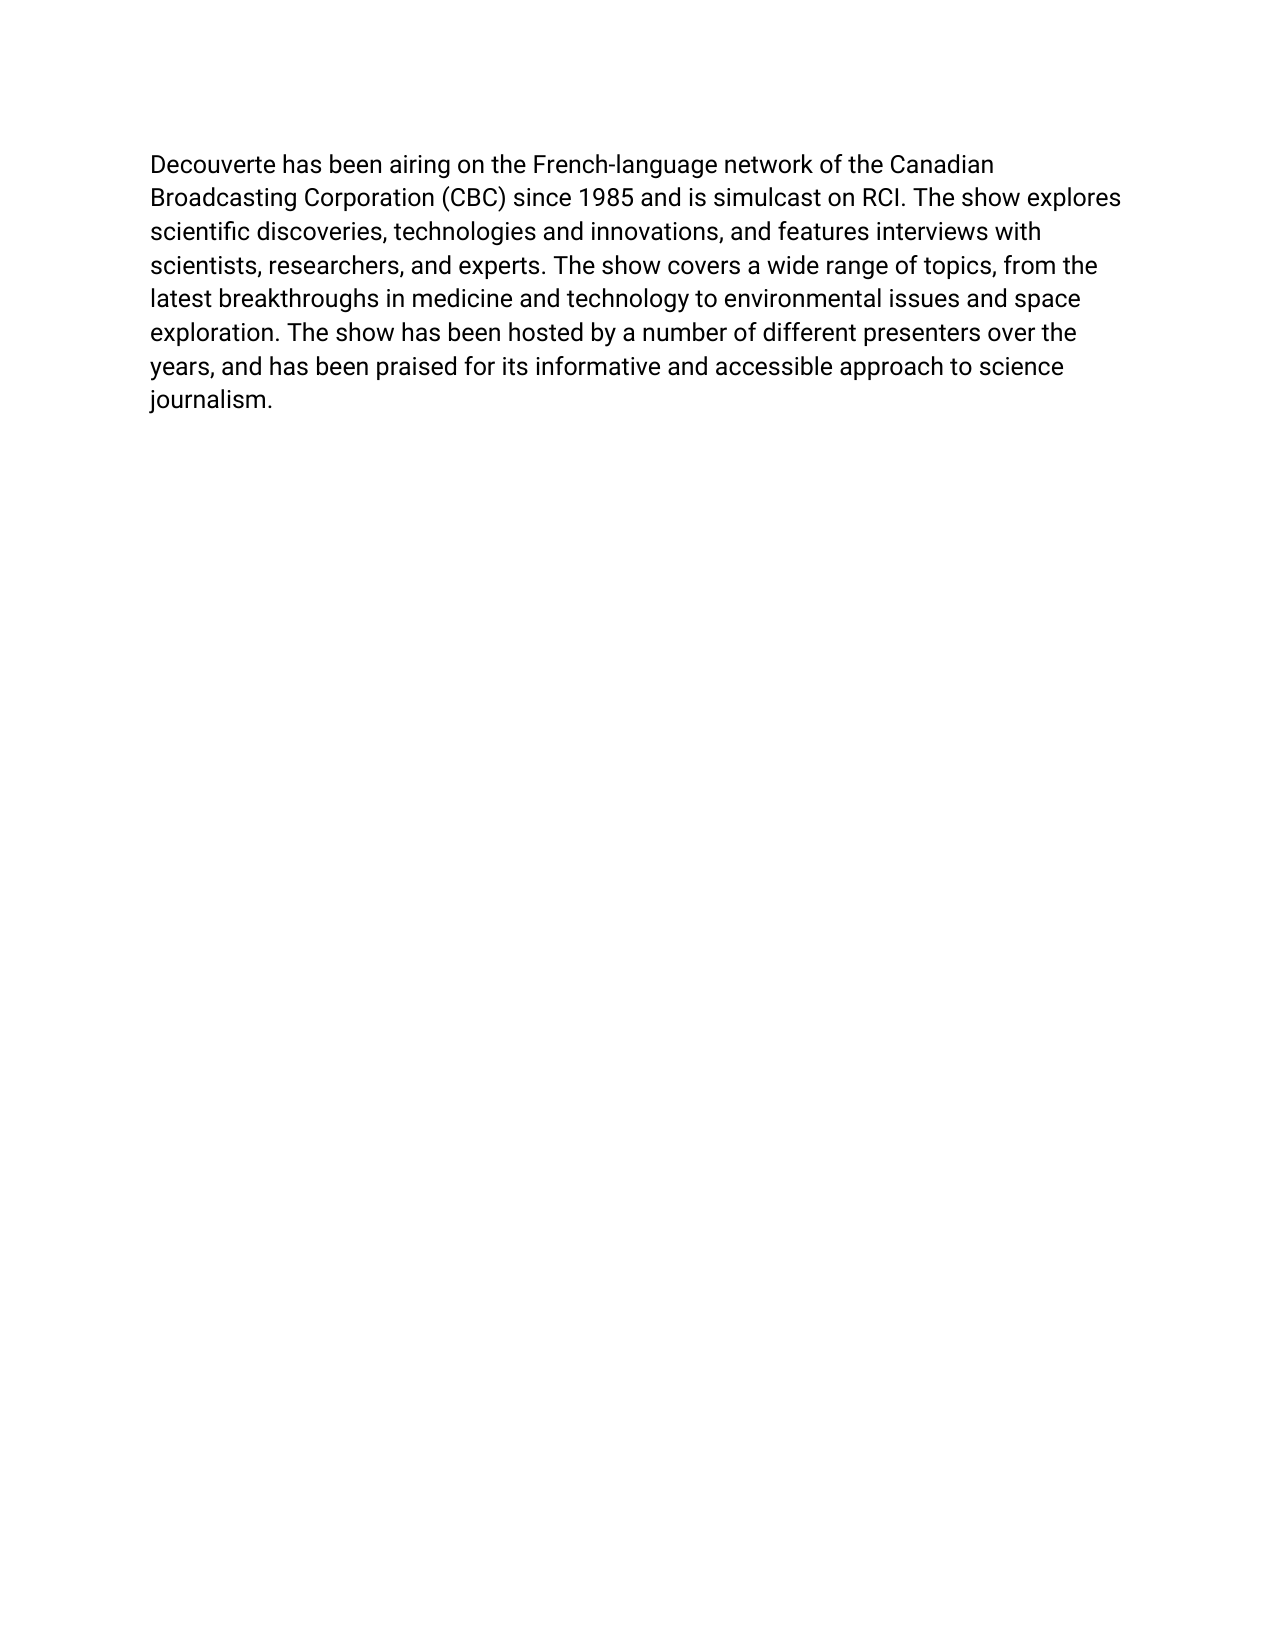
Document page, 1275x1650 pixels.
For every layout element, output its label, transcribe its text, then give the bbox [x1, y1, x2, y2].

text Decouverte has been airing on the French-language network of the Canadian Broadcasting Corporation (CBC) since 1985 and is simulcast on RCI. The show explores scientific discoveries, technologies and innovations, and features interviews with scientists, researchers, and experts. The show covers a wide range of topics, from the latest breakthroughs in medicine and technology to environmental issues and space exploration. The show has been hosted by a number of different presenters over the years, and has been praised for its informative and accessible approach to science journalism. [150, 150, 1125, 415]
